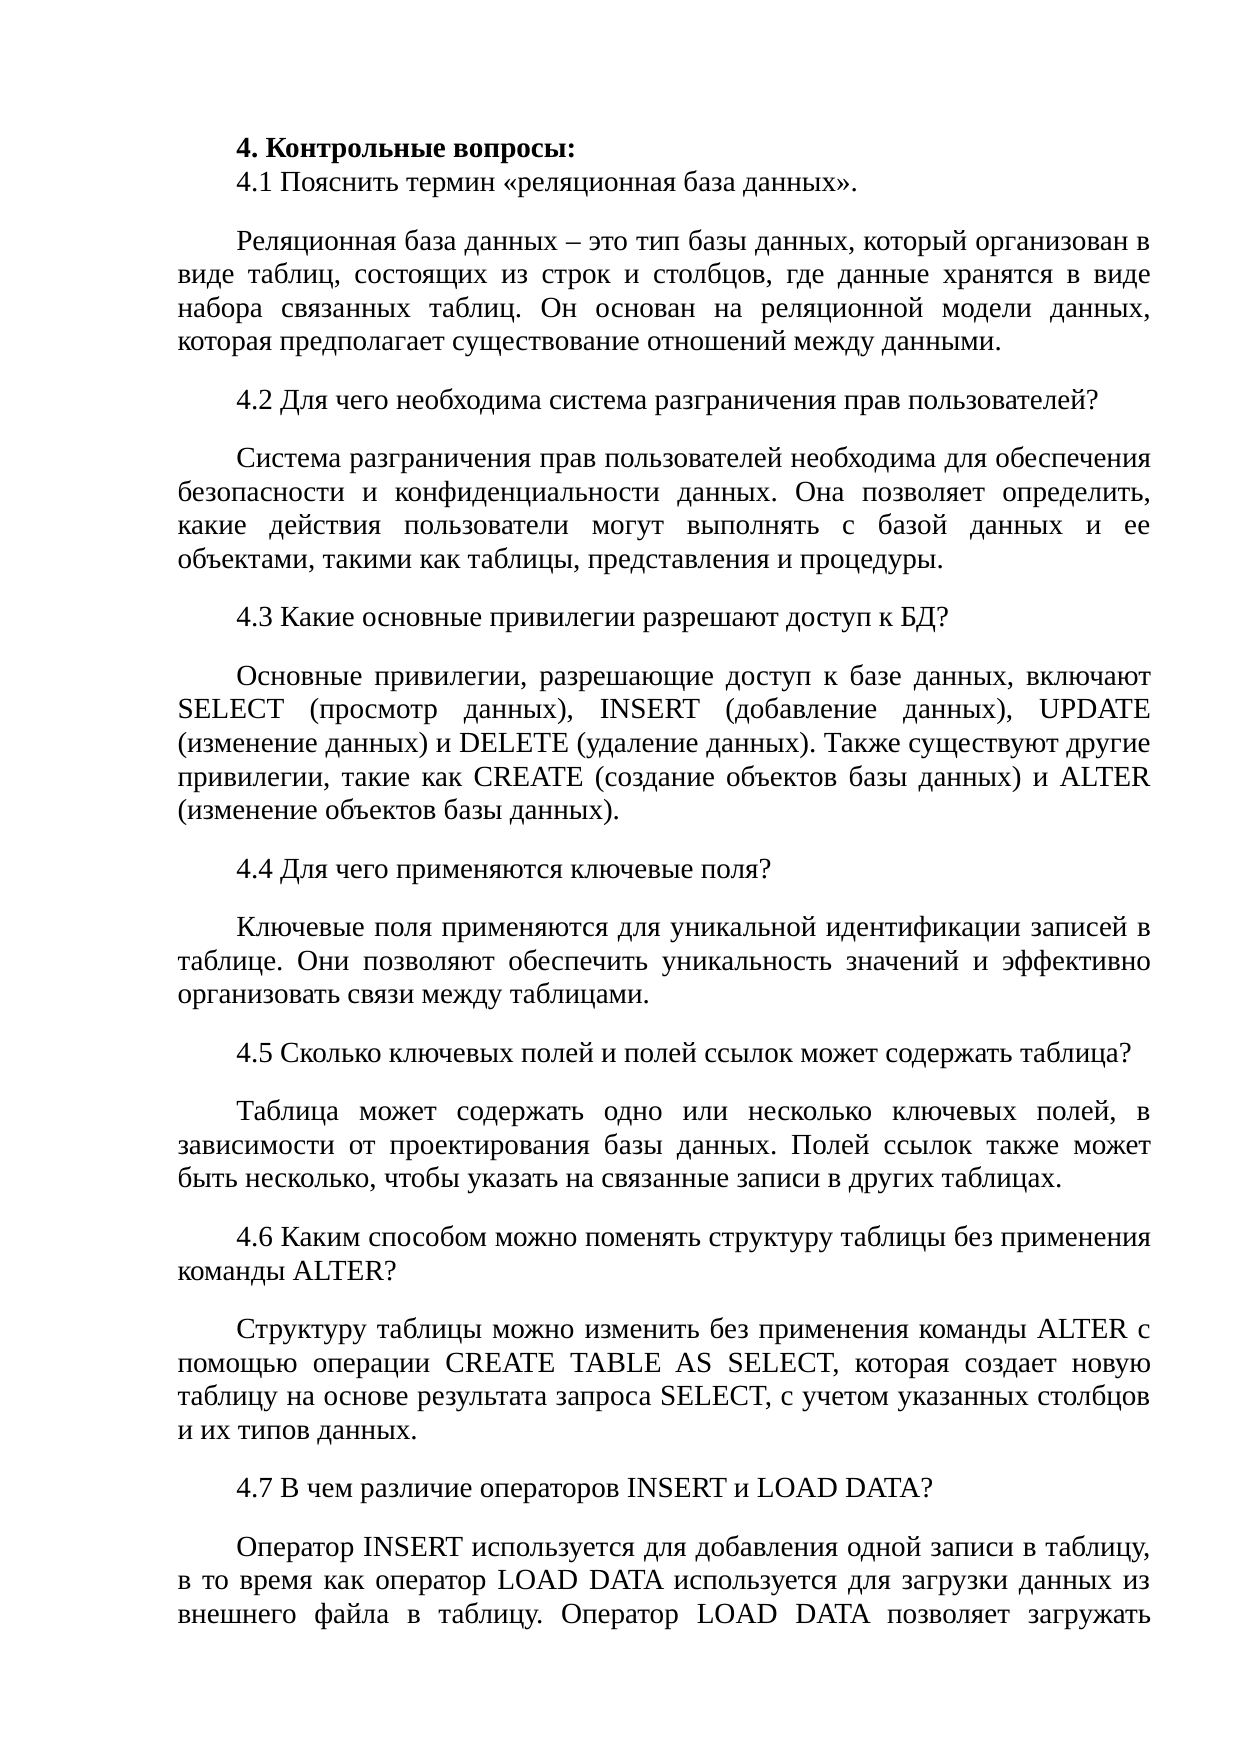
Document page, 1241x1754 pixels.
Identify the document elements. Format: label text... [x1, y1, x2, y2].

text 4.7 В чем различие операторов INSERT и LOAD DATA? [177, 1470, 1152, 1504]
text Реляционная база данных – это тип базы данных, который организован в виде таблиц, состоящих из строк и столбцов, где данные хранятся в виде набора связанных таблиц. Он основан на реляционной модели данных, которая предполагает существование отношений между данными. [177, 223, 1152, 357]
text Система разграничения прав пользователей необходима для обеспечения безопасности и конфиденциальности данных. Она позволяет определить, какие действия пользователи могут выполнять с базой данных и ее объектами, такими как таблицы, представления и процедуры. [177, 440, 1152, 574]
text 4. Контрольные вопросы: [177, 131, 1152, 164]
text 4.6 Каким способом можно поменять структуру таблицы без применения команды ALTER? [177, 1219, 1152, 1286]
text 4.3 Какие основные привилегии разрешают доступ к БД? [177, 599, 1152, 633]
text 4.5 Сколько ключевых полей и полей ссылок может содержать таблица? [177, 1035, 1152, 1068]
text 4.2 Для чего необходима система разграничения прав пользователей? [177, 382, 1152, 415]
text Ключевые поля применяются для уникальной идентификации записей в таблице. Они позволяют обеспечить уникальность значений и эффективно организовать связи между таблицами. [177, 909, 1152, 1010]
text Основные привилегии, разрешающие доступ к базе данных, включают SELECT (просмотр данных), INSERT (добавление данных), UPDATE (изменение данных) и DELETE (удаление данных). Также существуют другие привилегии, такие как CREATE (создание объектов базы данных) и ALTER (изменение объектов базы данных). [177, 658, 1152, 826]
text 4.4 Для чего применяются ключевые поля? [177, 851, 1152, 884]
text 4.1 Пояснить термин «реляционная база данных». [177, 164, 1152, 198]
text Структуру таблицы можно изменить без применения команды ALTER с помощью операции CREATE TABLE AS SELECT, которая создает новую таблицу на основе результата запроса SELECT, с учетом указанных столбцов и их типов данных. [177, 1311, 1152, 1445]
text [177, 1529, 1152, 1629]
text Таблица может содержать одно или несколько ключевых полей, в зависимости от проектирования базы данных. Полей ссылок также может быть несколько, чтобы указать на связанные записи в других таблицах. [177, 1093, 1152, 1194]
